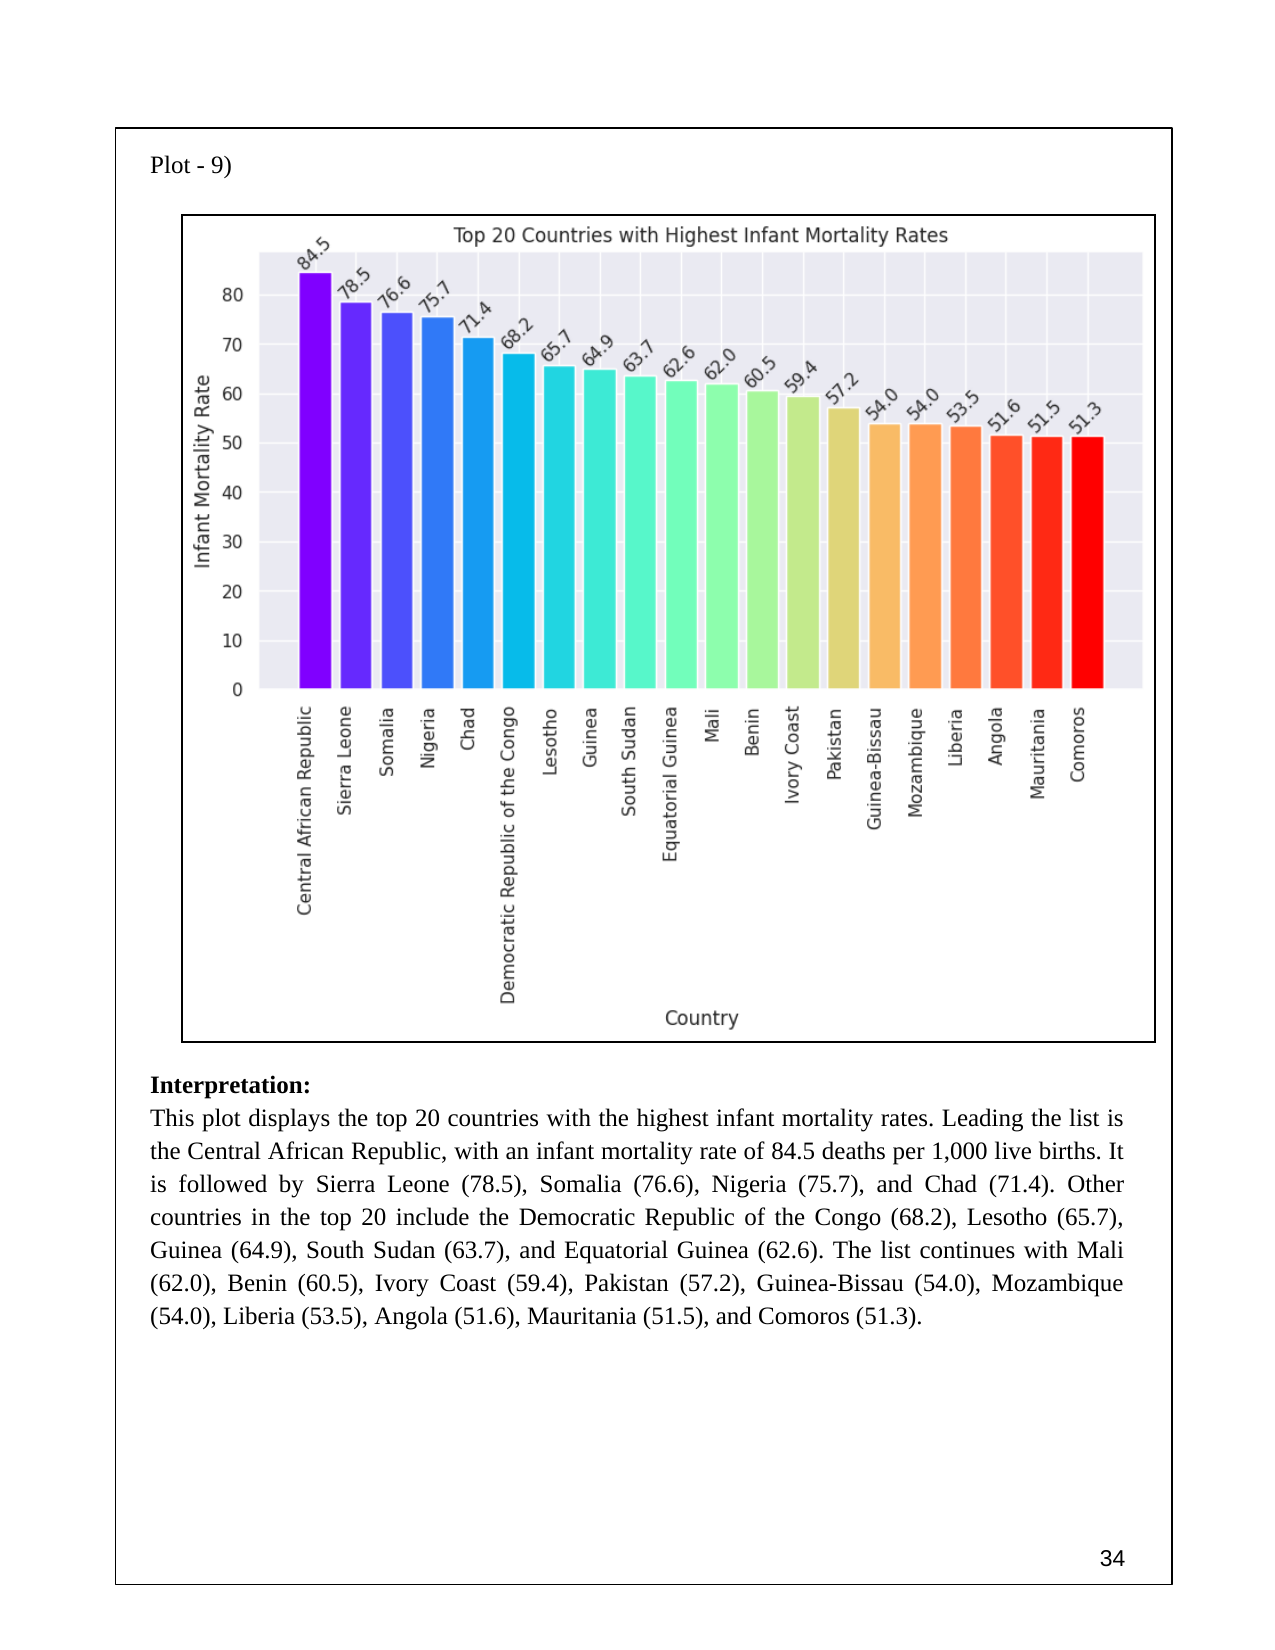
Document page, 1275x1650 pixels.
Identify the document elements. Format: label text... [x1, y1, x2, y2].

text This plot displays the top 20 countries with the highest infant mortality rates. Leading the list is the Central African Republic, with an infant mortality rate of 84.5 deaths per 1,000 live births. It is followed by Sierra Leone (78.5), Somalia (76.6), Nigeria (75.7), and Chad (71.4). Other countries in the top 20 include the Democratic Republic of the Congo (68.2), Lesotho (65.7), Guinea (64.9), South Sudan (63.7), and Equatorial Guinea (62.6). The list continues with Mali (62.0), Benin (60.5), Ivory Coast (59.4), Pakistan (57.2), Guinea-Bissau (54.0), Mozambique (54.0), Liberia (53.5), Angola (51.6), Mauritania (51.5), and Comoros (51.3). [150, 1103, 1125, 1330]
picture [183, 216, 1154, 1041]
text Plot - 9) [150, 150, 1125, 179]
